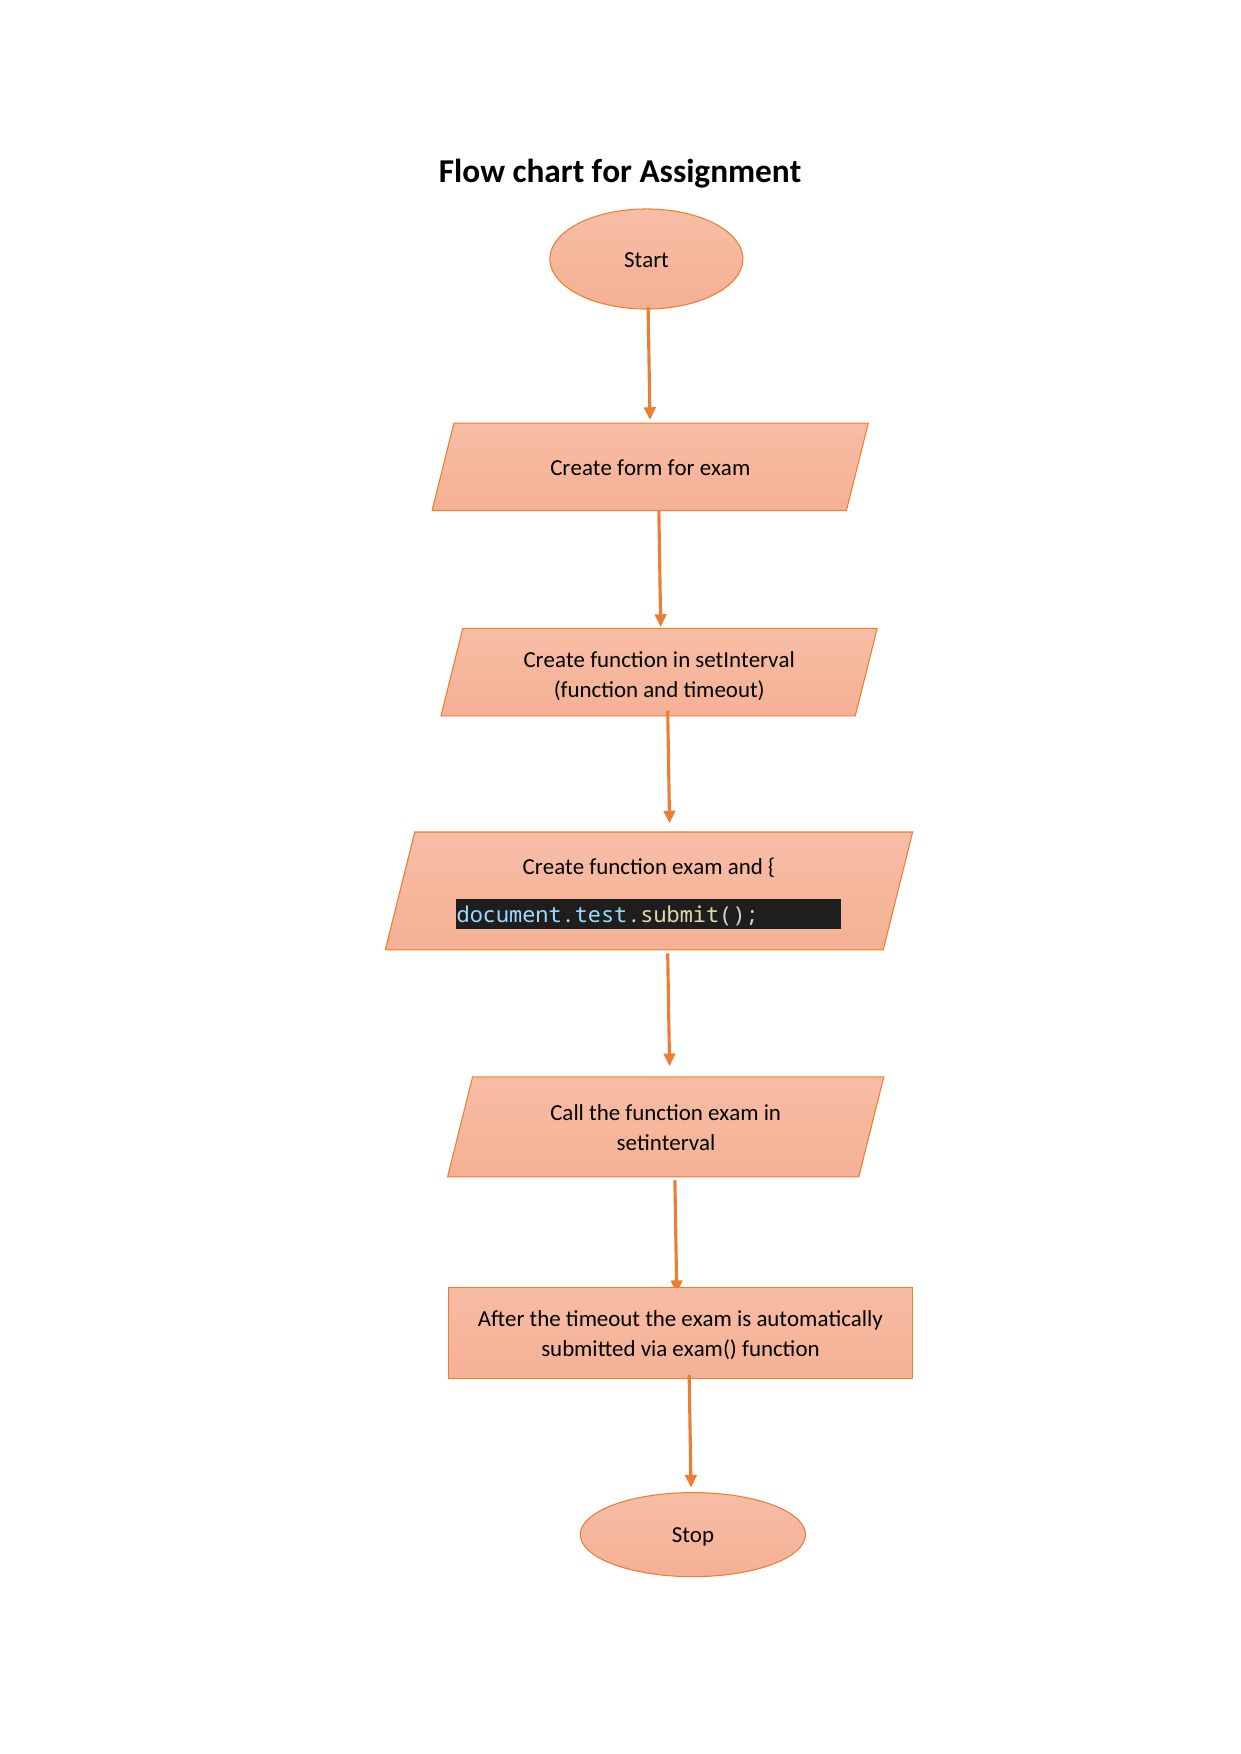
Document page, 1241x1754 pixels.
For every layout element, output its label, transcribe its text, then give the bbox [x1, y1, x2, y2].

text Flow chart for Assignment [150, 150, 1090, 191]
